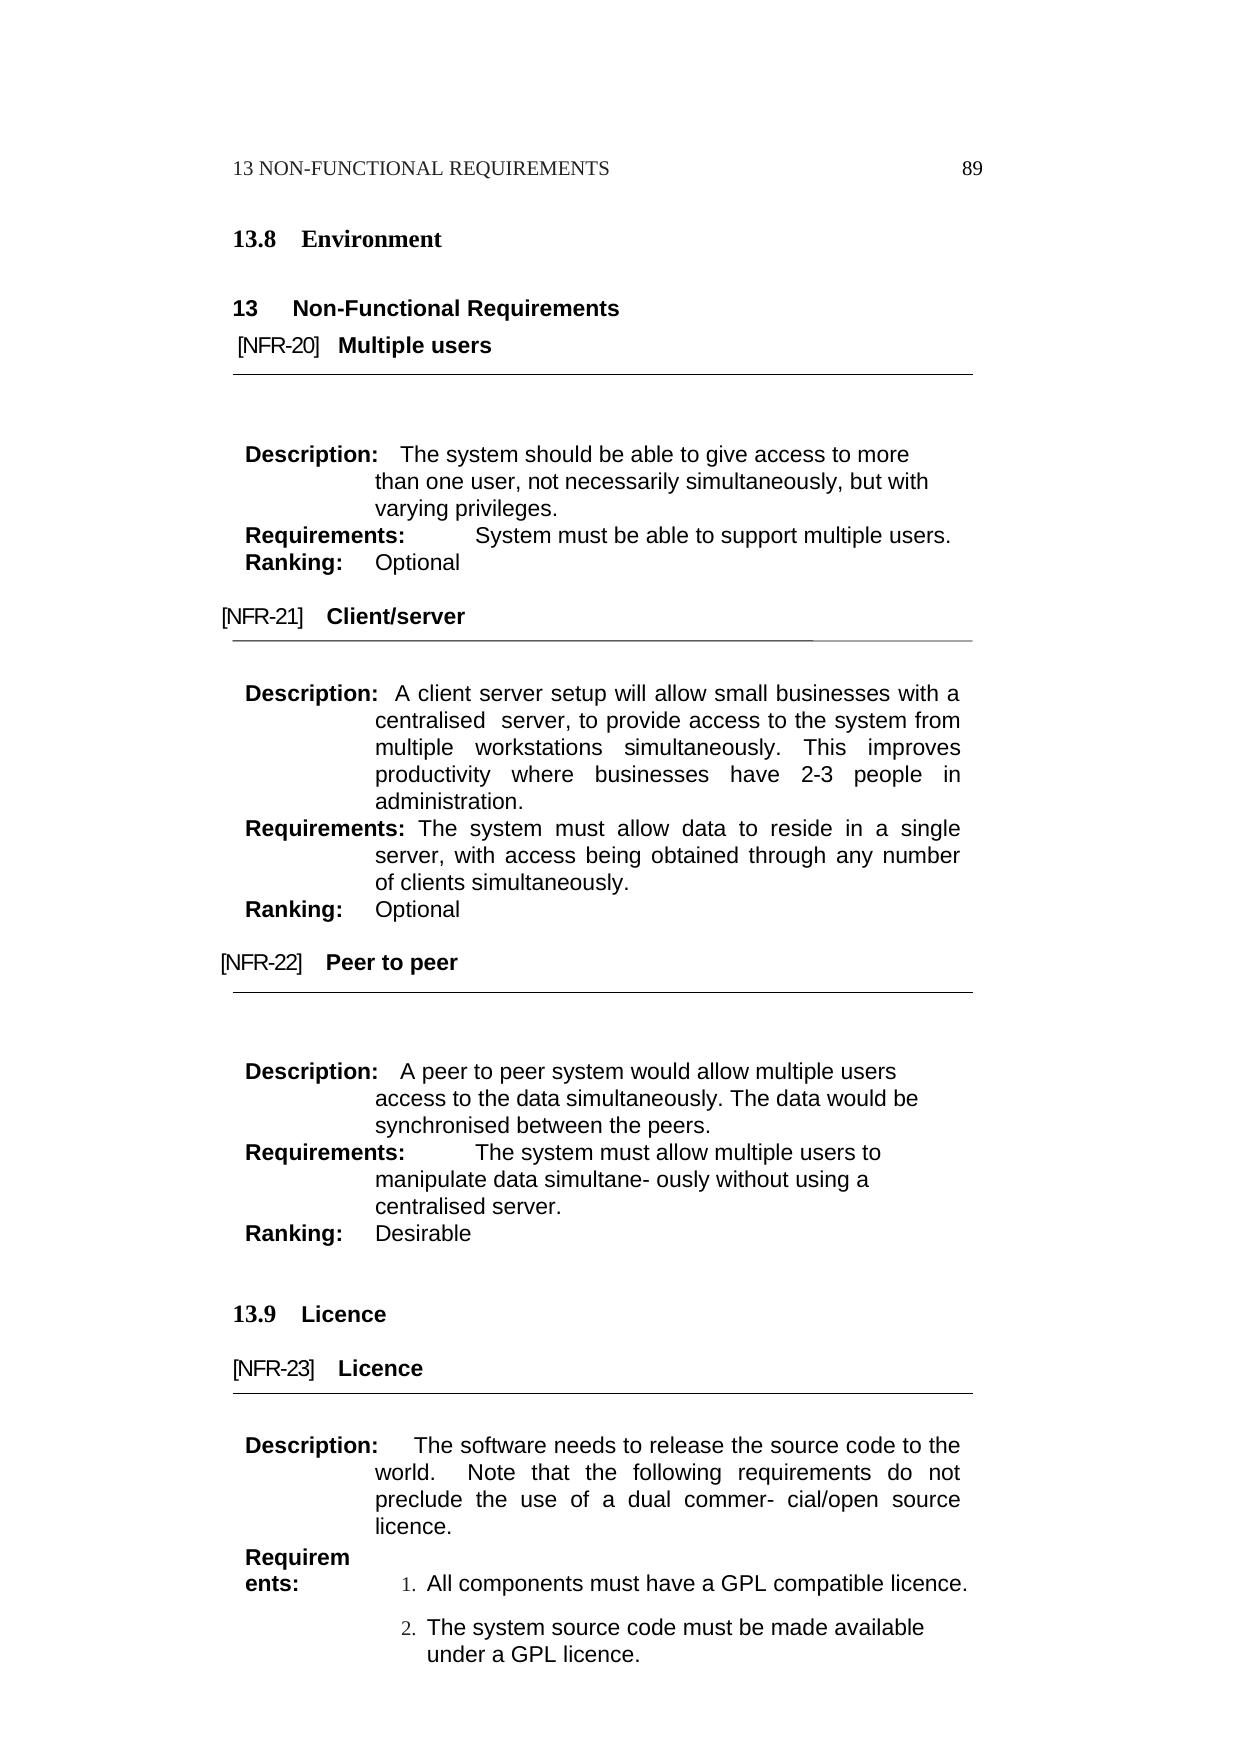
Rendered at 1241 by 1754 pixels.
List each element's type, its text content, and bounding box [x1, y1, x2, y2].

text Description: A client server setup will allow small businesses with a centralised server, to provide access to the system from multiple workstations simultaneously. This improves productivity where businesses have 2-3 people in administration. [245, 679, 961, 814]
text Requirements: The system must allow multiple users to manipulate data simultane- ously without using a centralised server. [245, 1139, 961, 1219]
text [NFR-20] Multiple users [232, 332, 1071, 358]
text [NFR-22] Peer to peer [175, 949, 503, 976]
text Description: A peer to peer system would allow multiple users access to the data simultaneously. The data would be synchronised between the peers. [245, 1058, 944, 1138]
list Non-Functional Requirements [232, 294, 1071, 321]
text Requirements: System must be able to support multiple users. [245, 522, 1071, 548]
text [NFR-23] Licence [232, 1355, 1071, 1382]
list Licence [232, 1299, 1071, 1328]
text Requirements: [245, 1544, 350, 1597]
text Ranking: Desirable [245, 1220, 1071, 1246]
list All components must have a GPL compatible licence. [401, 1570, 1071, 1597]
text [NFR-21] Client/server [175, 603, 511, 629]
text Description: The software needs to release the source code to the world. Note that the following requirements do not preclude the use of a dual commer- cial/open source licence. [245, 1432, 961, 1539]
text Requirements: The system must allow data to reside in a single server, with access being obtained through any number of clients simultaneously. [245, 815, 961, 896]
text Ranking: Optional [245, 896, 1071, 923]
text Description: The system should be able to give access to more than one user, not necessarily simultaneously, but with varying privileges. [245, 441, 944, 521]
text Ranking: Optional [245, 549, 1071, 575]
list The system source code must be made available under a GPL licence. [401, 1614, 961, 1668]
